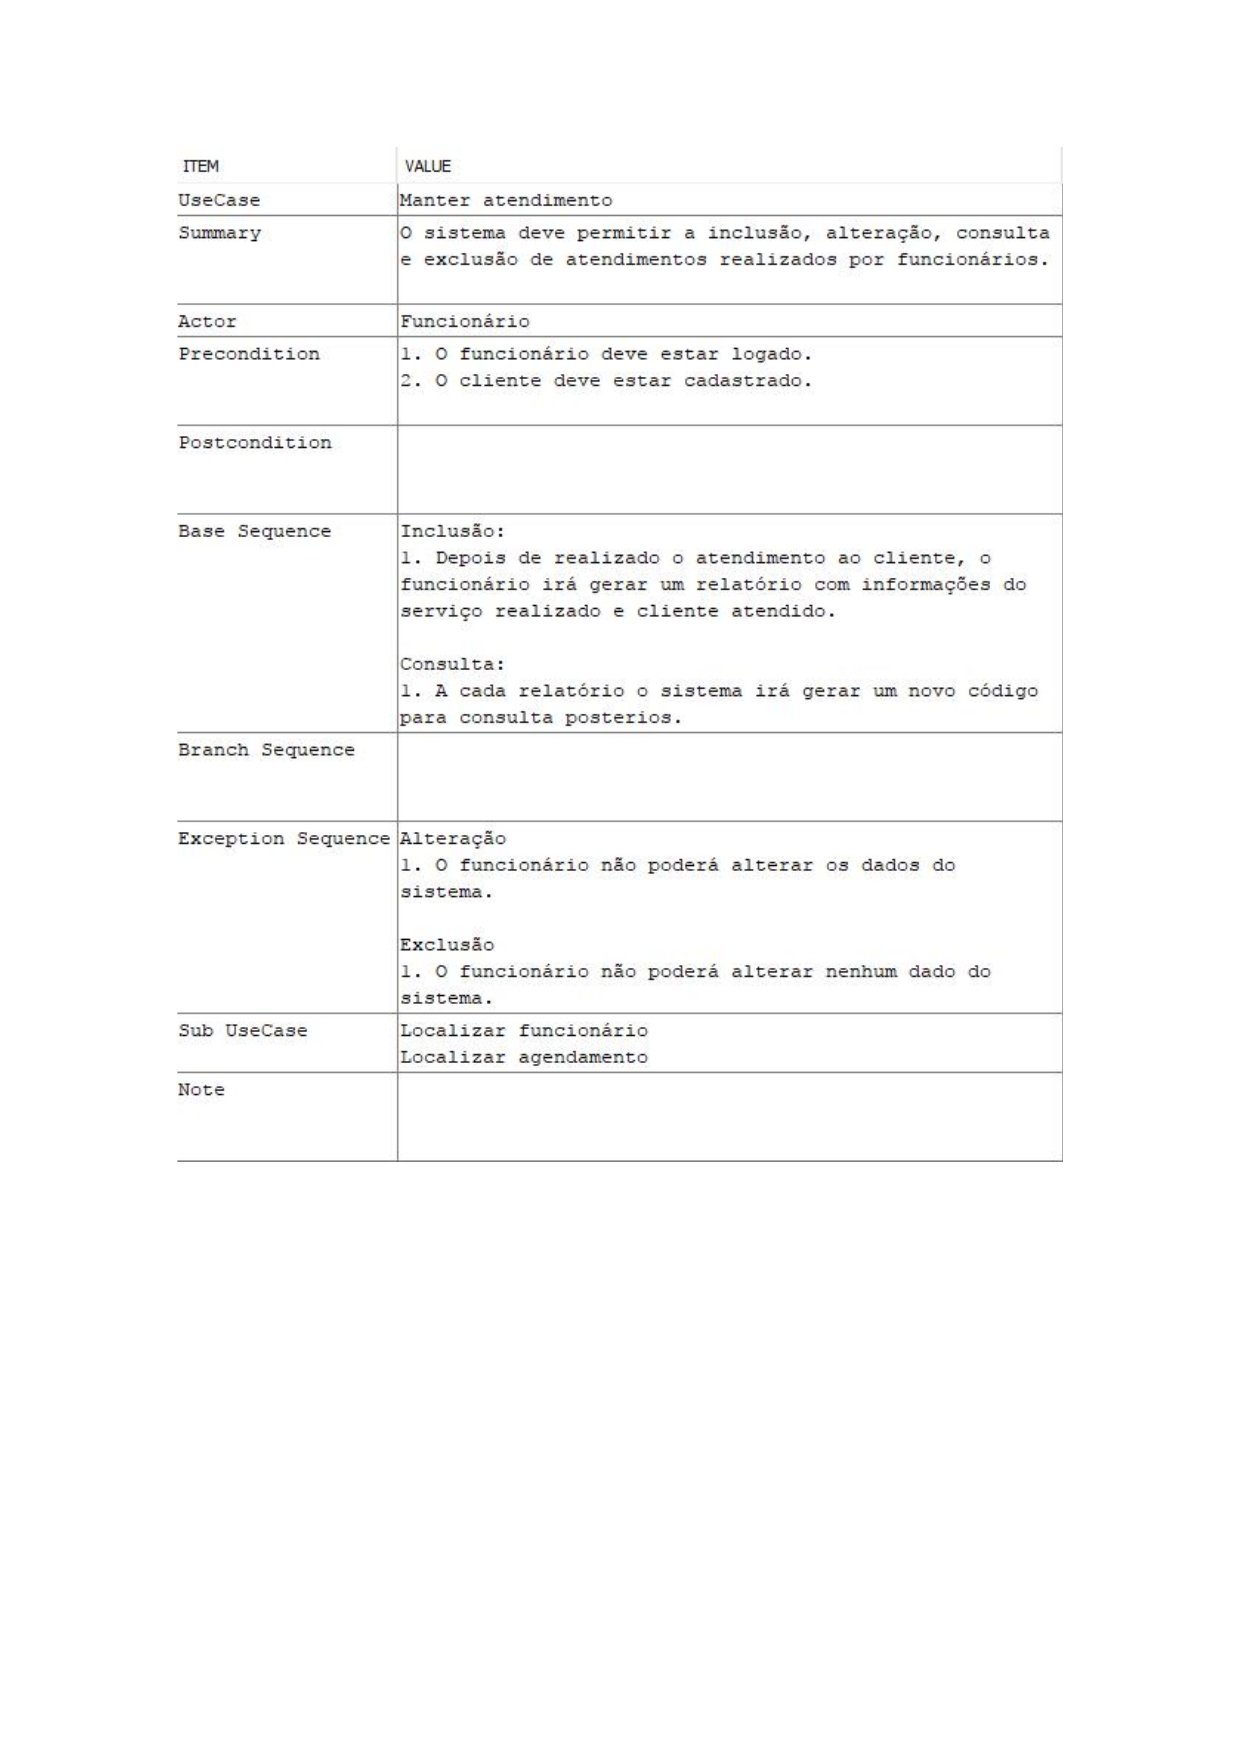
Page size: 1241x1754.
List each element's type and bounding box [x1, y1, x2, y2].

picture [177, 147, 1063, 1162]
